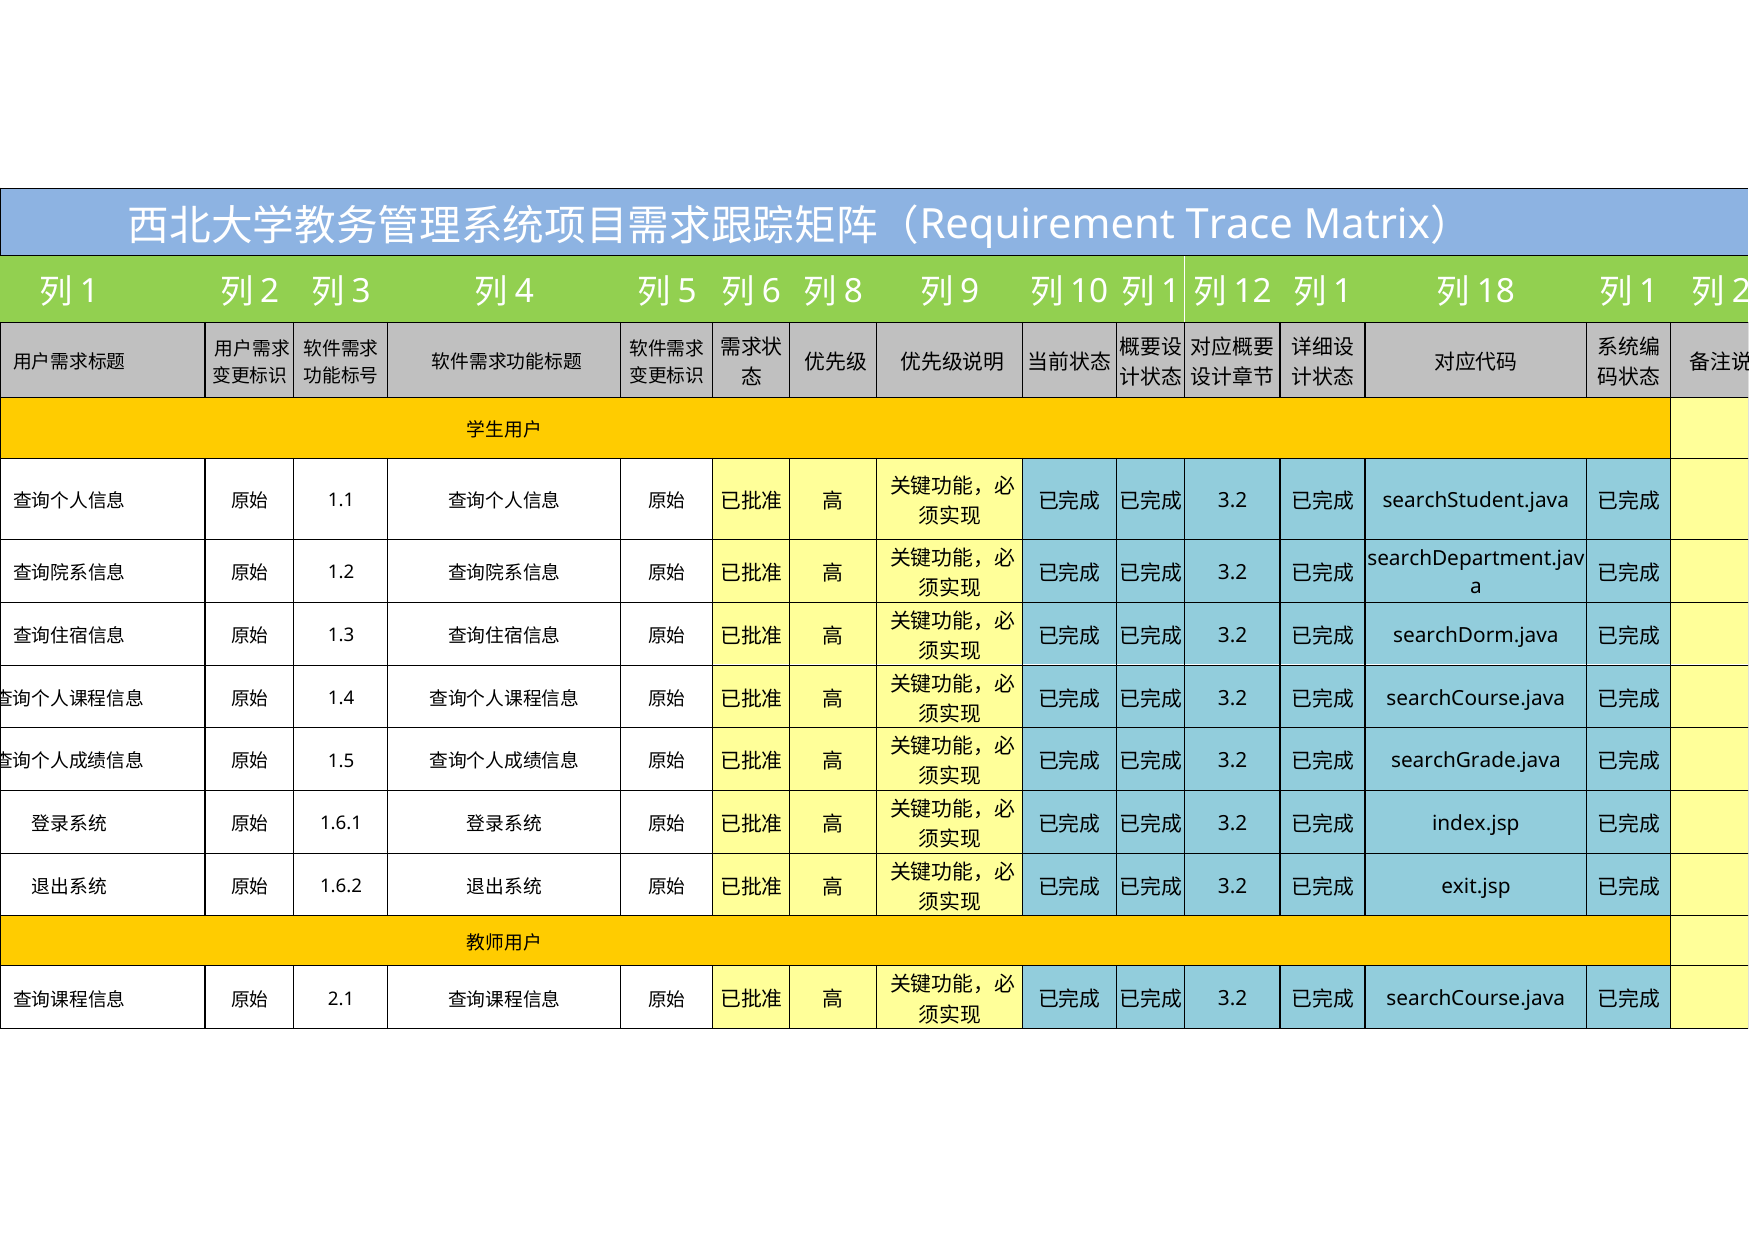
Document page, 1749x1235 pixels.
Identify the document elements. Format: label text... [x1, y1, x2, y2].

table_cell 已完成 [1117, 540, 1184, 602]
table_cell 列1 [0, 256, 205, 322]
table_cell exit.jsp [1366, 854, 1586, 915]
table_cell 对应概要设计章节 [1185, 323, 1279, 397]
table_cell 列4 [388, 256, 621, 322]
table_cell 已完成 [1281, 854, 1364, 915]
table_cell 已完成 [1023, 540, 1116, 602]
table_cell 已完成 [1587, 603, 1670, 664]
table_cell 已完成 [1281, 603, 1364, 664]
table_cell 查询住宿信息 [388, 603, 620, 664]
table_cell 已完成 [1587, 854, 1670, 915]
table_cell 1.1 [294, 459, 387, 539]
table_cell 当前状态 [1023, 323, 1116, 397]
table_cell 已完成 [1587, 966, 1670, 1028]
table_cell 关键功能，必须实现 [877, 603, 1022, 664]
table_cell [294, 916, 388, 965]
table_cell 已批准 [713, 666, 789, 727]
table_cell 列5 [621, 256, 713, 322]
table_cell 原始 [621, 459, 712, 539]
table_cell 原始 [206, 540, 293, 602]
table_cell 已完成 [1023, 603, 1116, 664]
table_cell 已完成 [1023, 854, 1116, 915]
table_cell 原始 [621, 603, 712, 664]
table_cell 关键功能，必须实现 [877, 791, 1022, 853]
table_cell 列6 [713, 256, 789, 322]
table_cell 查询个人信息 [388, 459, 620, 539]
table_cell [1671, 603, 1748, 664]
table_cell [205, 398, 294, 458]
table_cell 关键功能，必须实现 [877, 459, 1022, 539]
table_cell 高 [790, 854, 876, 915]
table_cell 备注说明 [1671, 323, 1748, 397]
table_cell 关键功能，必须实现 [877, 666, 1022, 727]
table_cell 已批准 [713, 728, 789, 790]
table_cell 列8 [789, 256, 877, 322]
table_cell 高 [790, 728, 876, 790]
table_cell 查询个人课程信息 [388, 666, 620, 727]
table_cell 高 [790, 540, 876, 602]
table_cell 软件需求功能标号 [294, 323, 387, 397]
table_cell 原始 [206, 666, 293, 727]
table_cell 已完成 [1117, 791, 1184, 853]
table_cell 原始 [621, 540, 712, 602]
table_cell 1.6.1 [294, 791, 387, 853]
table_cell 已完成 [1281, 666, 1364, 727]
table_cell 优先级 [790, 323, 876, 397]
table_cell [621, 916, 877, 965]
table_cell 已完成 [1117, 459, 1184, 539]
table_cell 查询课程信息 [388, 966, 620, 1028]
table_cell 已完成 [1023, 966, 1116, 1028]
table_cell 原始 [621, 666, 712, 727]
table_cell 已完成 [1587, 459, 1670, 539]
table_cell [1, 398, 205, 458]
table_cell 已批准 [713, 459, 789, 539]
table_cell 已完成 [1281, 791, 1364, 853]
table_cell 已完成 [1587, 540, 1670, 602]
table_cell 查询个人成绩信息 [388, 728, 620, 790]
table_cell 原始 [206, 728, 293, 790]
table_cell 详细设计状态 [1281, 323, 1364, 397]
table_cell 3.2 [1185, 728, 1279, 790]
table_cell 已完成 [1587, 728, 1670, 790]
table_cell 已完成 [1023, 728, 1116, 790]
table_cell [205, 916, 294, 965]
table_cell [1671, 398, 1748, 458]
table_cell 原始 [206, 791, 293, 853]
table_cell 对应代码 [1366, 323, 1586, 397]
table_cell 已完成 [1023, 791, 1116, 853]
table_cell [1671, 791, 1748, 853]
table_cell 3.2 [1185, 854, 1279, 915]
table_cell [1671, 916, 1748, 965]
table_cell searchCourse.java [1366, 666, 1586, 727]
table_header 西北大学教务管理系统项目需求跟踪矩阵（Requirement Trace Matrix） [1, 189, 1748, 255]
table_cell [294, 398, 388, 458]
table_cell [1671, 459, 1748, 539]
table_cell 用户需求标题 [1, 323, 204, 397]
table_cell 学生用户 [388, 398, 621, 458]
table_cell 2.1 [294, 966, 387, 1028]
table_cell 查询课程信息 [1, 966, 204, 1028]
table_cell 列9 [877, 256, 1022, 322]
table_cell 列3 [294, 256, 388, 322]
table_cell 已批准 [713, 603, 789, 664]
table_cell 用户需求变更标识 [206, 323, 293, 397]
table_cell 3.2 [1185, 666, 1279, 727]
table_cell 高 [790, 603, 876, 664]
table_cell 原始 [206, 459, 293, 539]
table_cell index.jsp [1366, 791, 1586, 853]
table_cell searchGrade.java [1366, 728, 1586, 790]
table_cell [877, 398, 1670, 458]
table_cell 3.2 [1185, 459, 1279, 539]
table_cell 3.2 [1185, 966, 1279, 1028]
table_cell 高 [790, 666, 876, 727]
table_cell 关键功能，必须实现 [877, 966, 1022, 1028]
table_cell 原始 [206, 603, 293, 664]
table_cell 查询个人成绩信息 [1, 728, 204, 790]
table_cell 登录系统 [1, 791, 204, 853]
table_cell 原始 [621, 966, 712, 1028]
table_cell 列18 [1365, 256, 1586, 322]
table_cell 已完成 [1281, 540, 1364, 602]
table_cell 查询院系信息 [1, 540, 204, 602]
table_cell 列10 [1022, 256, 1116, 322]
table_cell 已完成 [1023, 666, 1116, 727]
table_cell [1, 916, 205, 965]
table_cell 已完成 [1117, 728, 1184, 790]
table_cell 登录系统 [388, 791, 620, 853]
table_cell 查询住宿信息 [1, 603, 204, 664]
table_cell 3.2 [1185, 791, 1279, 853]
table_cell 1.6.2 [294, 854, 387, 915]
table_cell [1671, 666, 1748, 727]
table_cell 优先级说明 [877, 323, 1022, 397]
table_cell 列13 [1280, 256, 1365, 322]
table_cell 列2 [205, 256, 294, 322]
table_cell [1671, 966, 1748, 1028]
table_cell 已完成 [1587, 666, 1670, 727]
table_cell 3.2 [1185, 603, 1279, 664]
table_cell 已完成 [1281, 966, 1364, 1028]
table_cell [877, 916, 1670, 965]
table_cell 软件需求功能标题 [388, 323, 620, 397]
table_cell 1.5 [294, 728, 387, 790]
table_cell 查询个人信息 [1, 459, 204, 539]
table_cell [1671, 540, 1748, 602]
table_cell 列20 [1671, 256, 1748, 322]
table_cell 软件需求变更标识 [621, 323, 712, 397]
table_cell 关键功能，必须实现 [877, 728, 1022, 790]
table_cell 关键功能，必须实现 [877, 540, 1022, 602]
table_cell 列11 [1116, 256, 1184, 322]
table_cell [1671, 854, 1748, 915]
table_cell 已完成 [1281, 459, 1364, 539]
table_cell searchDepartment.java [1366, 540, 1586, 602]
table_cell searchStudent.java [1366, 459, 1586, 539]
table_cell 1.3 [294, 603, 387, 664]
table_cell [621, 398, 877, 458]
table_cell 高 [790, 459, 876, 539]
table_cell 已批准 [713, 854, 789, 915]
table_cell 原始 [621, 728, 712, 790]
table_cell 已完成 [1023, 459, 1116, 539]
table_cell 查询个人课程信息 [1, 666, 204, 727]
table_cell 已完成 [1587, 791, 1670, 853]
table_cell 原始 [621, 791, 712, 853]
table_cell 列12 [1185, 256, 1280, 322]
table_cell 已完成 [1281, 728, 1364, 790]
table_cell 高 [790, 791, 876, 853]
table_cell 3.2 [1185, 540, 1279, 602]
table_cell 1.4 [294, 666, 387, 727]
table_cell 已完成 [1117, 666, 1184, 727]
table_cell 原始 [206, 966, 293, 1028]
table_cell searchDorm.java [1366, 603, 1586, 664]
table_cell 退出系统 [388, 854, 620, 915]
table_cell 退出系统 [1, 854, 204, 915]
table_cell 已批准 [713, 791, 789, 853]
table_cell 原始 [206, 854, 293, 915]
table_cell 系统编码状态 [1587, 323, 1670, 397]
table_cell 教师用户 [388, 916, 621, 965]
table_cell [1671, 728, 1748, 790]
table_cell searchCourse.java [1366, 966, 1586, 1028]
table_cell 已完成 [1117, 966, 1184, 1028]
table_cell 已完成 [1117, 854, 1184, 915]
table_cell 列19 [1586, 256, 1671, 322]
table_cell 已批准 [713, 540, 789, 602]
table_cell 1.2 [294, 540, 387, 602]
table_cell 已批准 [713, 966, 789, 1028]
table_cell 已完成 [1117, 603, 1184, 664]
table_cell 需求状态 [713, 323, 789, 397]
table_cell 高 [790, 966, 876, 1028]
table_cell 概要设计状态 [1117, 323, 1184, 397]
table_cell 原始 [621, 854, 712, 915]
table_cell 查询院系信息 [388, 540, 620, 602]
table_cell 关键功能，必须实现 [877, 854, 1022, 915]
